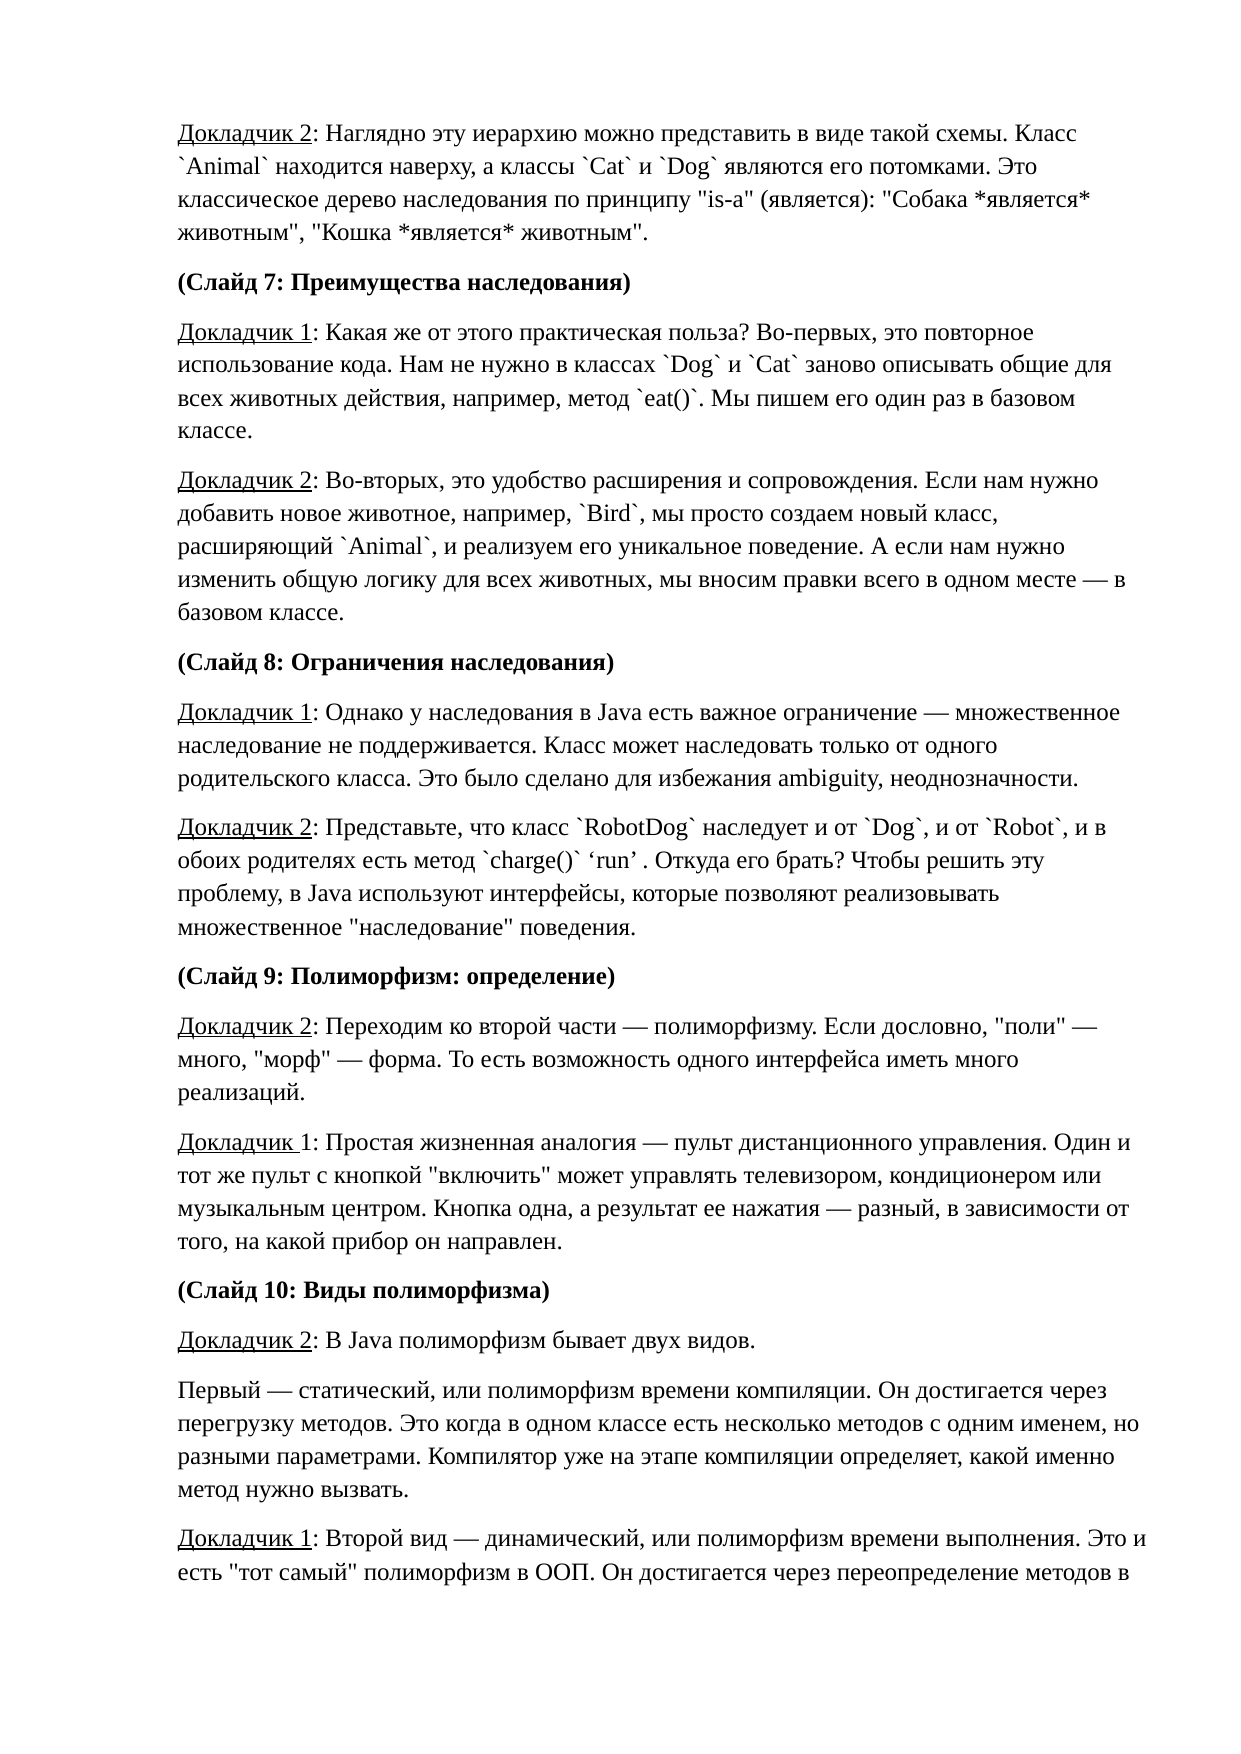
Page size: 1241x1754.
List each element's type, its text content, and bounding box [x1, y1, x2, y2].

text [177, 1523, 1152, 1585]
text (Слайд 8: Ограничения наследования) [177, 647, 1152, 676]
text Докладчик 2: Представьте, что класс `RobotDog` наследует и от `Dog`, и от `Robot`, и в обоих родителях есть метод `charge()` ‘run’ . Откуда его брать? Чтобы решить эту проблему, в Java используют интерфейсы, которые позволяют реализовывать множественное "наследование" поведения. [177, 812, 1152, 940]
text Докладчик 2: В Java полиморфизм бывает двух видов. [177, 1325, 1152, 1354]
text (Слайд 9: Полиморфизм: определение) [177, 961, 1152, 990]
text Докладчик 1: Какая же от этого практическая польза? Во-первых, это повторное использование кода. Нам не нужно в классах `Dog` и `Cat` заново описывать общие для всех животных действия, например, метод `eat()`. Мы пишем его один раз в базовом классе. [177, 317, 1152, 444]
text Докладчик 2: Наглядно эту иерархию можно представить в виде такой схемы. Класс `Animal` находится наверху, а классы `Cat` и `Dog` являются его потомками. Это классическое дерево наследования по принципу "is-a" (является): "Собака *является* животным", "Кошка *является* животным". [177, 118, 1152, 246]
text Докладчик 1: Однако у наследования в Java есть важное ограничение — множественное наследование не поддерживается. Класс может наследовать только от одного родительского класса. Это было сделано для избежания ambiguity, неоднозначности. [177, 697, 1152, 792]
text (Слайд 10: Виды полиморфизма) [177, 1275, 1152, 1304]
text Докладчик 2: Переходим ко второй части — полиморфизму. Если дословно, "поли" — много, "морф" — форма. То есть возможность одного интерфейса иметь много реализаций. [177, 1011, 1152, 1106]
text Первый — статический, или полиморфизм времени компиляции. Он достигается через перегрузку методов. Это когда в одном классе есть несколько методов с одним именем, но разными параметрами. Компилятор уже на этапе компиляции определяет, какой именно метод нужно вызвать. [177, 1375, 1152, 1503]
text (Слайд 7: Преимущества наследования) [177, 267, 1152, 296]
text Докладчик 2: Во-вторых, это удобство расширения и сопровождения. Если нам нужно добавить новое животное, например, `Bird`, мы просто создаем новый класс, расширяющий `Animal`, и реализуем его уникальное поведение. А если нам нужно изменить общую логику для всех животных, мы вносим правки всего в одном месте — в базовом классе. [177, 465, 1152, 626]
